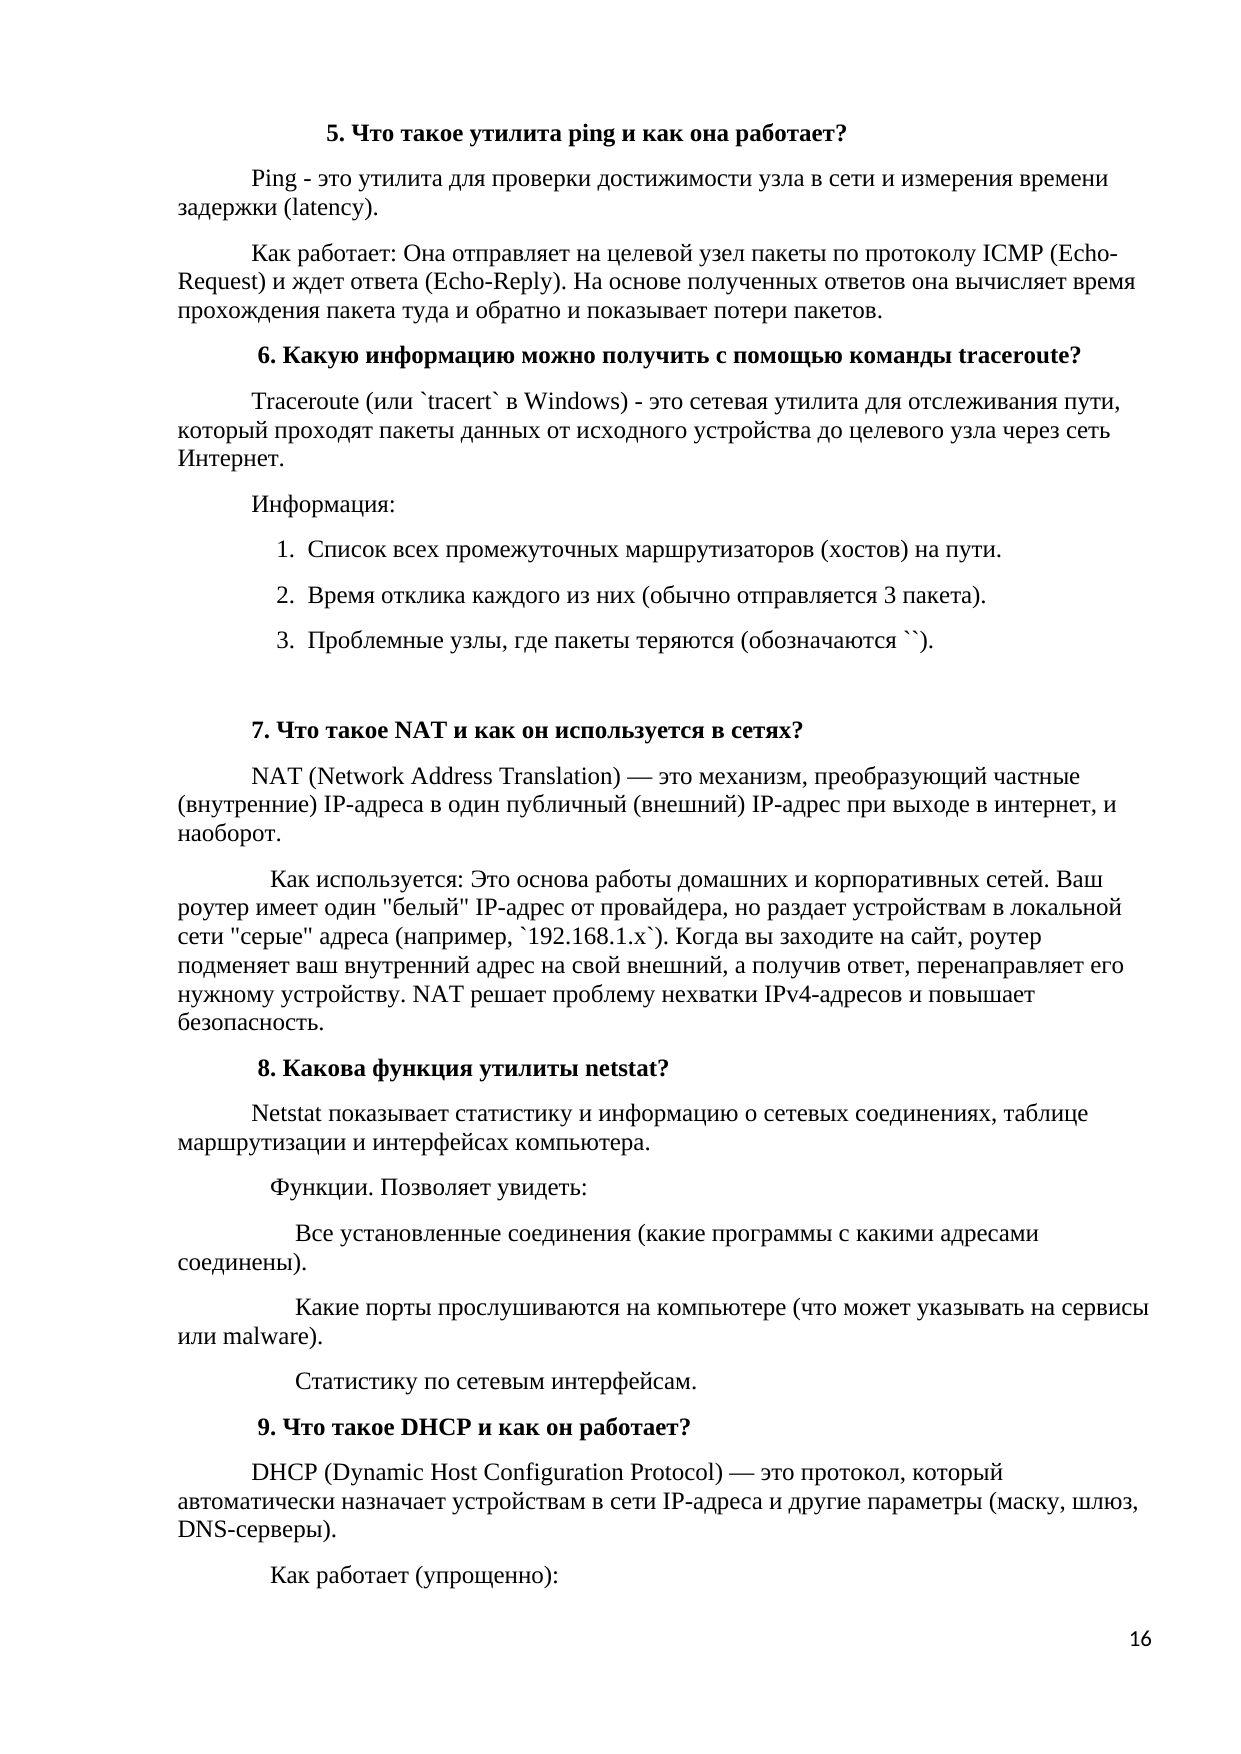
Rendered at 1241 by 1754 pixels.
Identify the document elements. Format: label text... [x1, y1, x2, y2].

text 8. Какова функция утилиты netstat? [177, 1053, 1152, 1082]
text Netstat показывает статистику и информацию о сетевых соединениях, таблице маршрутизации и интерфейсах компьютера. [177, 1098, 1152, 1156]
text 7. Что такое NAT и как он используется в сетях? [177, 715, 1152, 744]
text DHCP (Dynamic Host Configuration Protocol) — это протокол, который автоматически назначает устройствам в сети IP-адреса и другие параметры (маску, шлюз, DNS-серверы). [177, 1457, 1152, 1543]
text NAT (Network Address Translation) — это механизм, преобразующий частные (внутренние) IP-адреса в один публичный (внешний) IP-адрес при выходе в интернет, и наоборот. [177, 761, 1152, 847]
text 9. Что такое DHCP и как он работает? [177, 1412, 1152, 1440]
text Все установленные соединения (какие программы с какими адресами соединены). [177, 1218, 1152, 1275]
text Как работает (упрощенно): [177, 1560, 1152, 1589]
list 5. Что такое утилита ping и как она работает? [326, 118, 1152, 147]
text Как используется: Это основа работы домашних и корпоративных сетей. Ваш роутер имеет один "белый" IP-адрес от провайдера, но раздает устройствам в локальной сети "серые" адреса (например, `192.168.1.x`). Когда вы заходите на сайт, роутер подменяет ваш внутренний адрес на свой внешний, а получив ответ, перенаправляет его нужному устройству. NAT решает проблему нехватки IPv4-адресов и повышает безопасность. [177, 864, 1152, 1036]
text 2. Время отклика каждого из них (обычно отправляется 3 пакета). [177, 580, 1152, 608]
text Ping - это утилита для проверки достижимости узла в сети и измерения времени задержки (latency). [177, 163, 1152, 221]
text Статистику по сетевым интерфейсам. [177, 1366, 1152, 1395]
text Как работает: Она отправляет на целевой узел пакеты по протоколу ICMP (Echo-Request) и ждет ответа (Echo-Reply). На основе полученных ответов она вычисляет время прохождения пакета туда и обратно и показывает потери пакетов. [177, 238, 1152, 324]
text 3. Проблемные узлы, где пакеты теряются (обозначаются ``). [177, 625, 1152, 654]
text Traceroute (или `tracert` в Windows) - это сетевая утилита для отслеживания пути, который проходят пакеты данных от исходного устройства до целевого узла через сеть Интернет. [177, 386, 1152, 472]
text Функции. Позволяет увидеть: [177, 1172, 1152, 1201]
text Какие порты прослушиваются на компьютере (что может указывать на сервисы или malware). [177, 1292, 1152, 1349]
text 1. Список всех промежуточных маршрутизаторов (хостов) на пути. [177, 534, 1152, 563]
text Информация: [177, 489, 1152, 518]
text 6. Какую информацию можно получить с помощью команды traceroute? [177, 341, 1152, 369]
